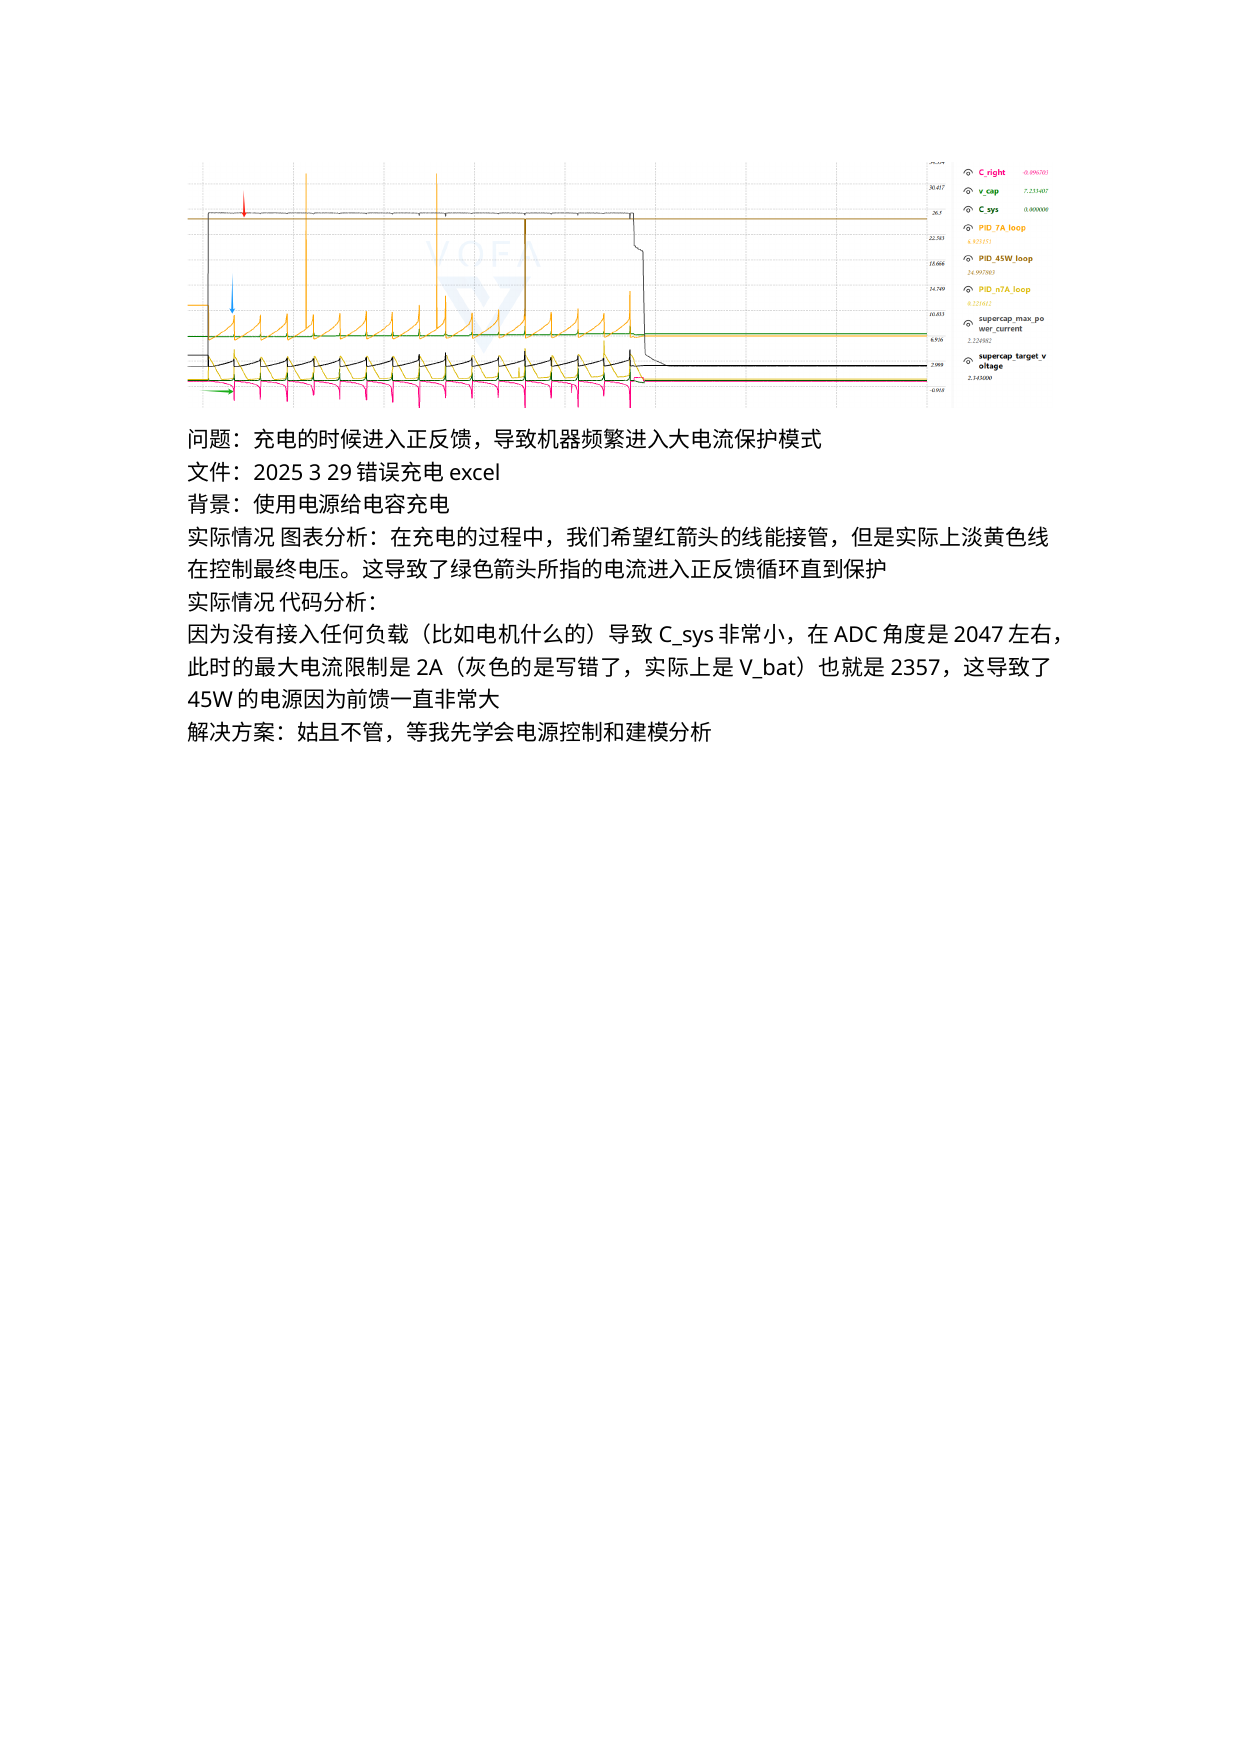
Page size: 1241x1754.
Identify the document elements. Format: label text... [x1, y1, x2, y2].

text 实际情况 图表分析：在充电的过程中，我们希望红箭头的线能接管，但是实际上淡黄色线在控制最终电压。这导致了绿色箭头所指的电流进入正反馈循环直到保护 [187, 519, 1053, 584]
text 解决方案：姑且不管，等我先学会电源控制和建模分析 [187, 714, 1053, 747]
text 实际情况 代码分析： [187, 584, 1053, 617]
picture [187, 162, 1053, 408]
text 因为没有接入任何负载（比如电机什么的）导致C_sys非常小，在ADC角度是2047左右，此时的最大电流限制是2A（灰色的是写错了，实际上是V_bat）也就是2357，这导致了45W的电源因为前馈一直非常大 [187, 617, 1053, 714]
text 问题：充电的时候进入正反馈，导致机器频繁进入大电流保护模式 [187, 422, 1053, 454]
text 文件：2025 3 29错误充电 excel [187, 454, 1053, 487]
text 背景：使用电源给电容充电 [187, 487, 1053, 519]
